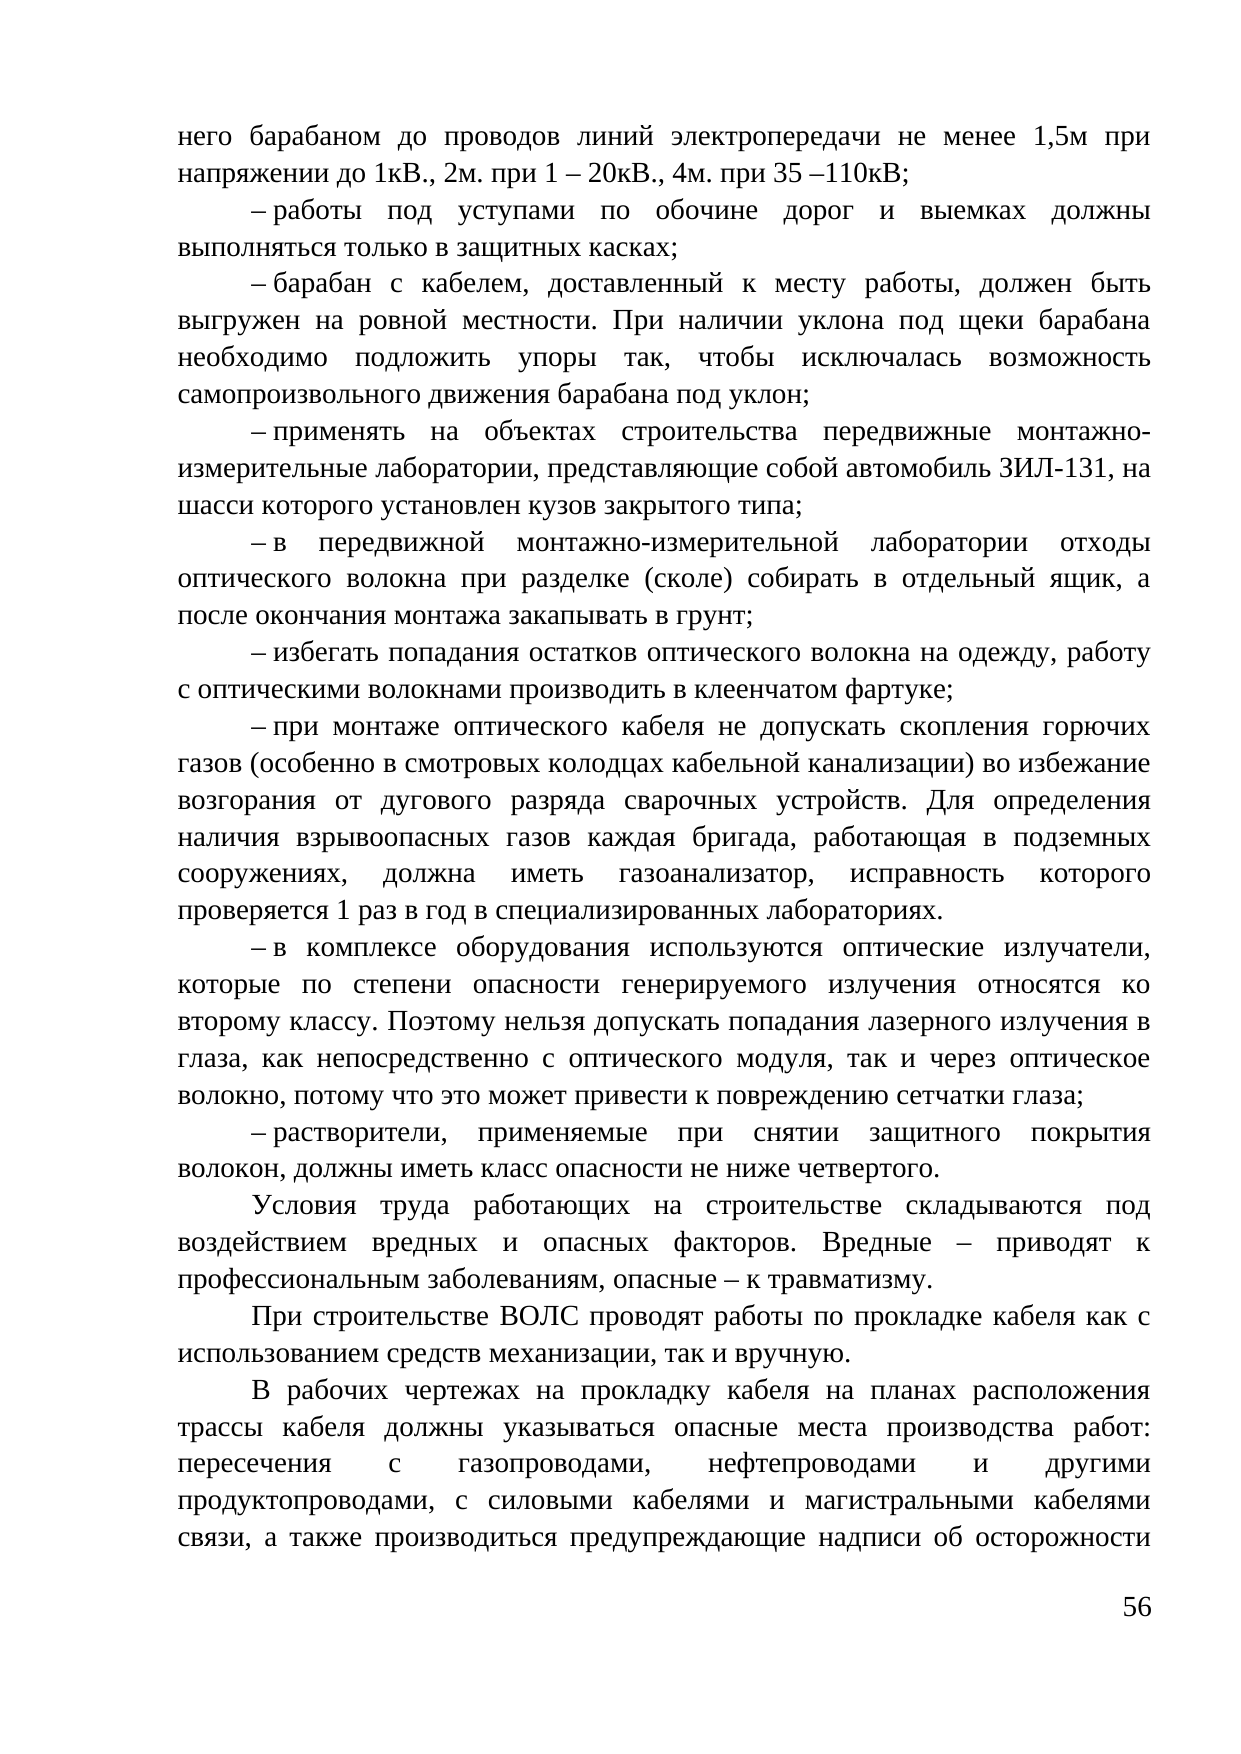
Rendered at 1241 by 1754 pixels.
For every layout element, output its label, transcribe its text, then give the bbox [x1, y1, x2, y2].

text – при монтаже оптического кабеля не допускать скопления горючих газов (особенно в смотровых колодцах кабельной канализации) во избежание возгорания от дугового разряда сварочных устройств. Для определения наличия взрывоопасных газов каждая бригада, работающая в подземных сооружениях, должна иметь газоанализатор, исправность которого проверяется 1 раз в год в специализированных лабораториях. [177, 708, 1152, 926]
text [177, 1372, 1152, 1553]
text – барабан с кабелем, доставленный к месту работы, должен быть выгружен на ровной местности. При наличии уклона под щеки барабана необходимо подложить упоры так, чтобы исключалась возможность самопроизвольного движения барабана под уклон; [177, 266, 1152, 410]
text – применять на объектах строительства передвижные монтажно-измерительные лаборатории, представляющие собой автомобиль ЗИЛ-131, на шасси которого установлен кузов закрытого типа; [177, 413, 1152, 520]
text – растворители, применяемые при снятии защитного покрытия волокон, должны иметь класс опасности не ниже четвертого. [177, 1114, 1152, 1184]
text При строительстве ВОЛС проводят работы по прокладке кабеля как с использованием средств механизации, так и вручную. [177, 1298, 1152, 1368]
text – работы под уступами по обочине дорог и выемках должны выполняться только в защитных касках; [177, 192, 1152, 262]
text Условия труда работающих на строительстве складываются под воздействием вредных и опасных факторов. Вредные – приводят к профессиональным заболеваниям, опасные – к травматизму. [177, 1187, 1152, 1295]
text – в комплексе оборудования используются оптические излучатели, которые по степени опасности генерируемого излучения относятся ко второму классу. Поэтому нельзя допускать попадания лазерного излучения в глаза, как непосредственно с оптического модуля, так и через оптическое волокно, потому что это может привести к повреждению сетчатки глаза; [177, 929, 1152, 1110]
text – в передвижной монтажно-измерительной лаборатории отходы оптического волокна при разделке (сколе) собирать в отдельный ящик, а после окончания монтажа закапывать в грунт; [177, 524, 1152, 631]
text – избегать попадания остатков оптического волокна на одежду, работу с оптическими волокнами производить в клеенчатом фартуке; [177, 634, 1152, 705]
